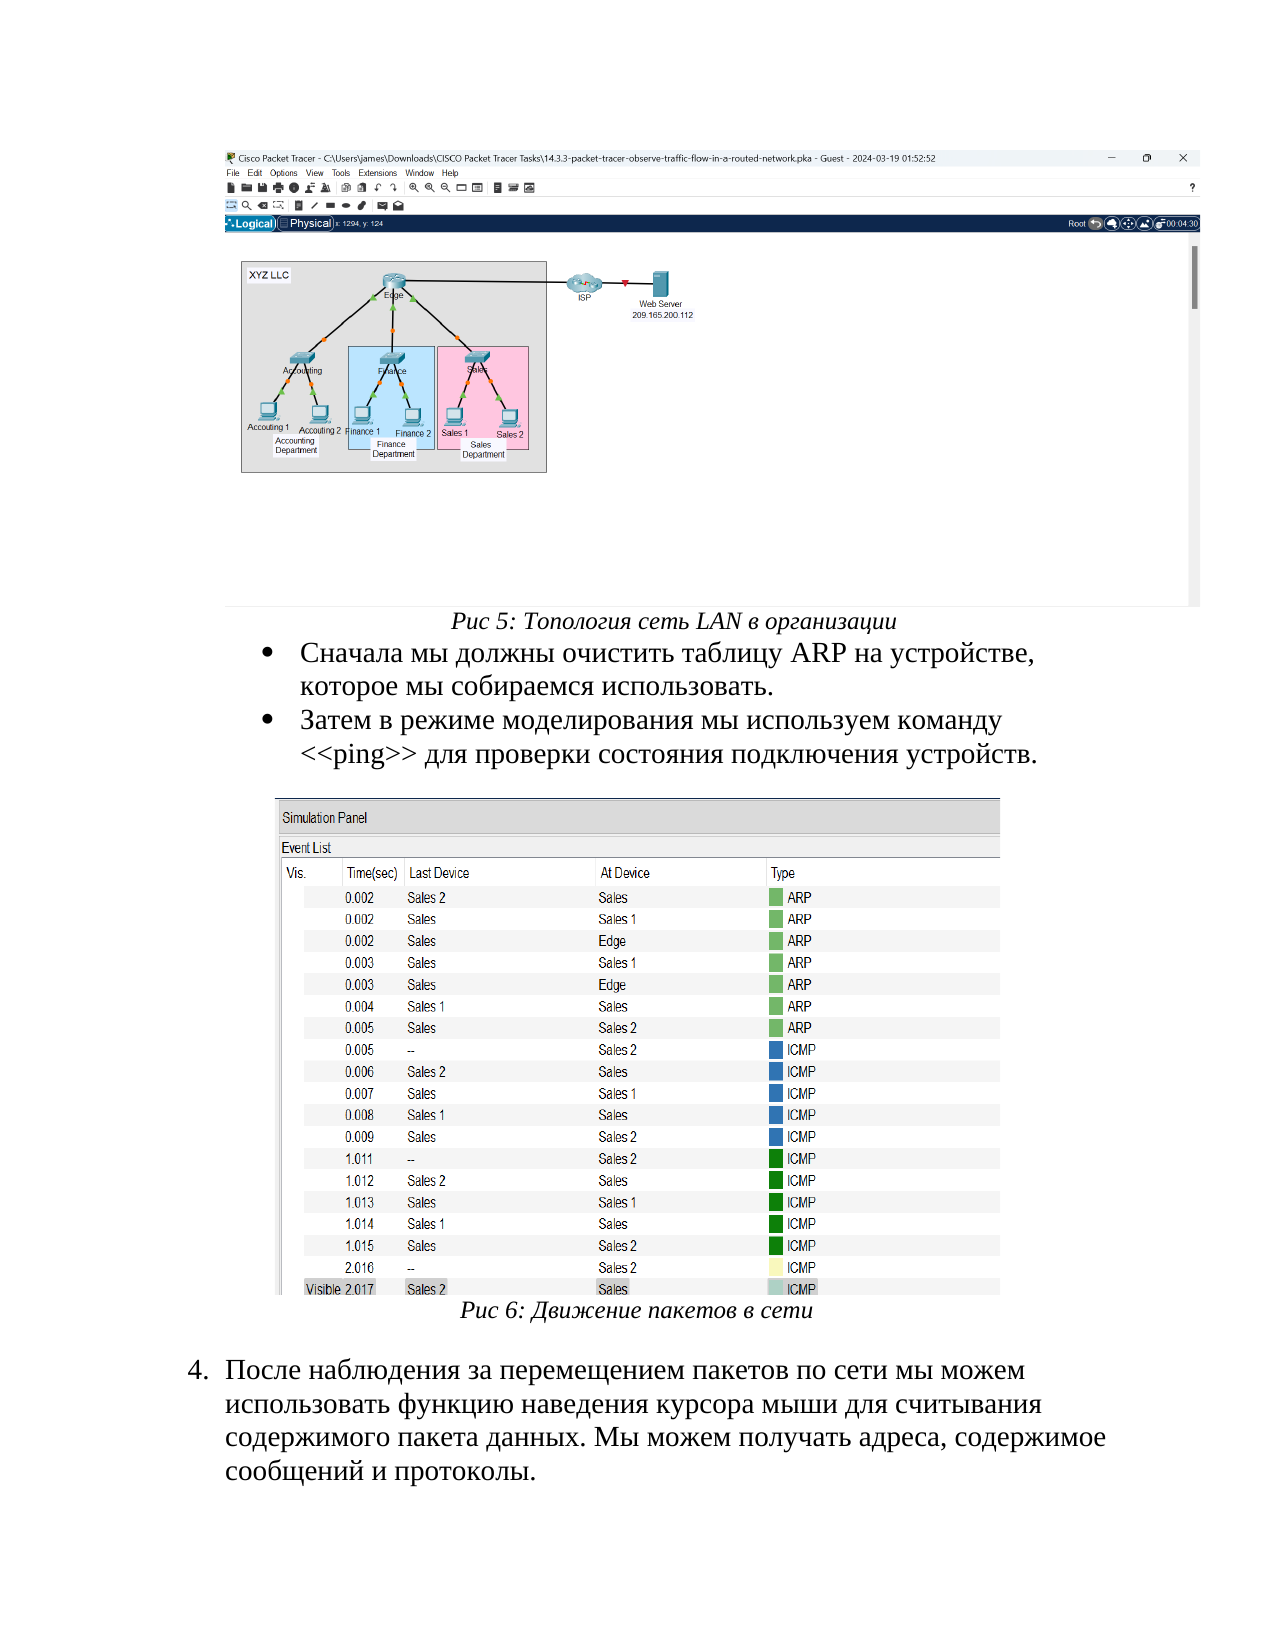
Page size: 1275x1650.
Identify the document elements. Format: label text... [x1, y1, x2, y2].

picture [274, 798, 1001, 1295]
list После наблюдения за перемещением пакетов по сети мы можем использовать функцию наведения курсора мыши для считывания содержимого пакета данных. Мы можем получать адреса, содержимое сообщений и протоколы. [187, 1352, 1125, 1487]
list Затем в режиме моделирования мы используем команду <<ping>> для проверки состояния подключения устройств. [262, 702, 1125, 769]
list Сначала мы должны очистить таблицу ARP на устройстве, которое мы собираемся использовать. [262, 635, 1125, 702]
picture [225, 150, 1200, 607]
picture [265, 220, 272, 227]
list Рис 5: Топология сеть LAN в организации [225, 607, 1125, 635]
text Рис 6: Движение пакетов в сети [150, 1295, 1125, 1324]
